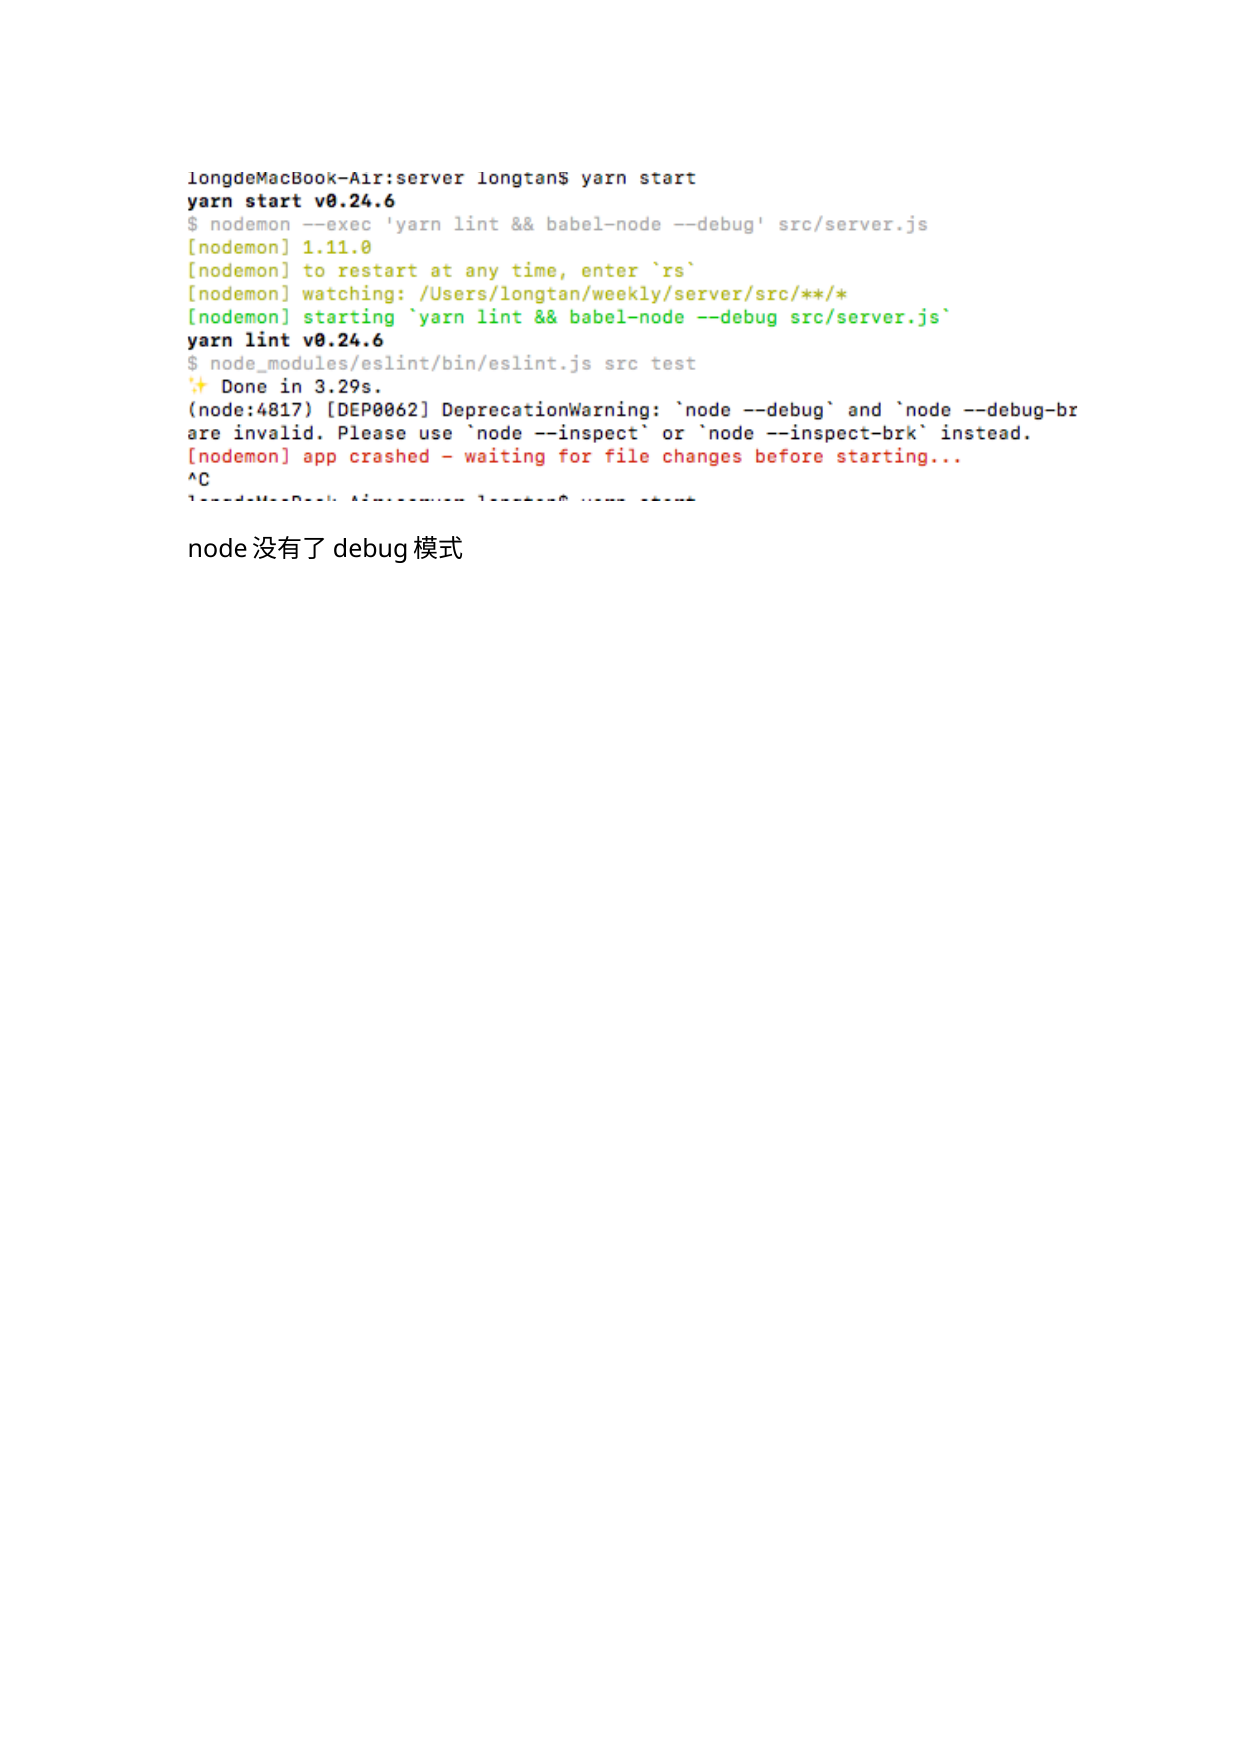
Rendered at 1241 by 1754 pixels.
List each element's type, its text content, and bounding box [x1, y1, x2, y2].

picture [187, 172, 1078, 501]
text node没有了debug模式 [187, 524, 1053, 568]
